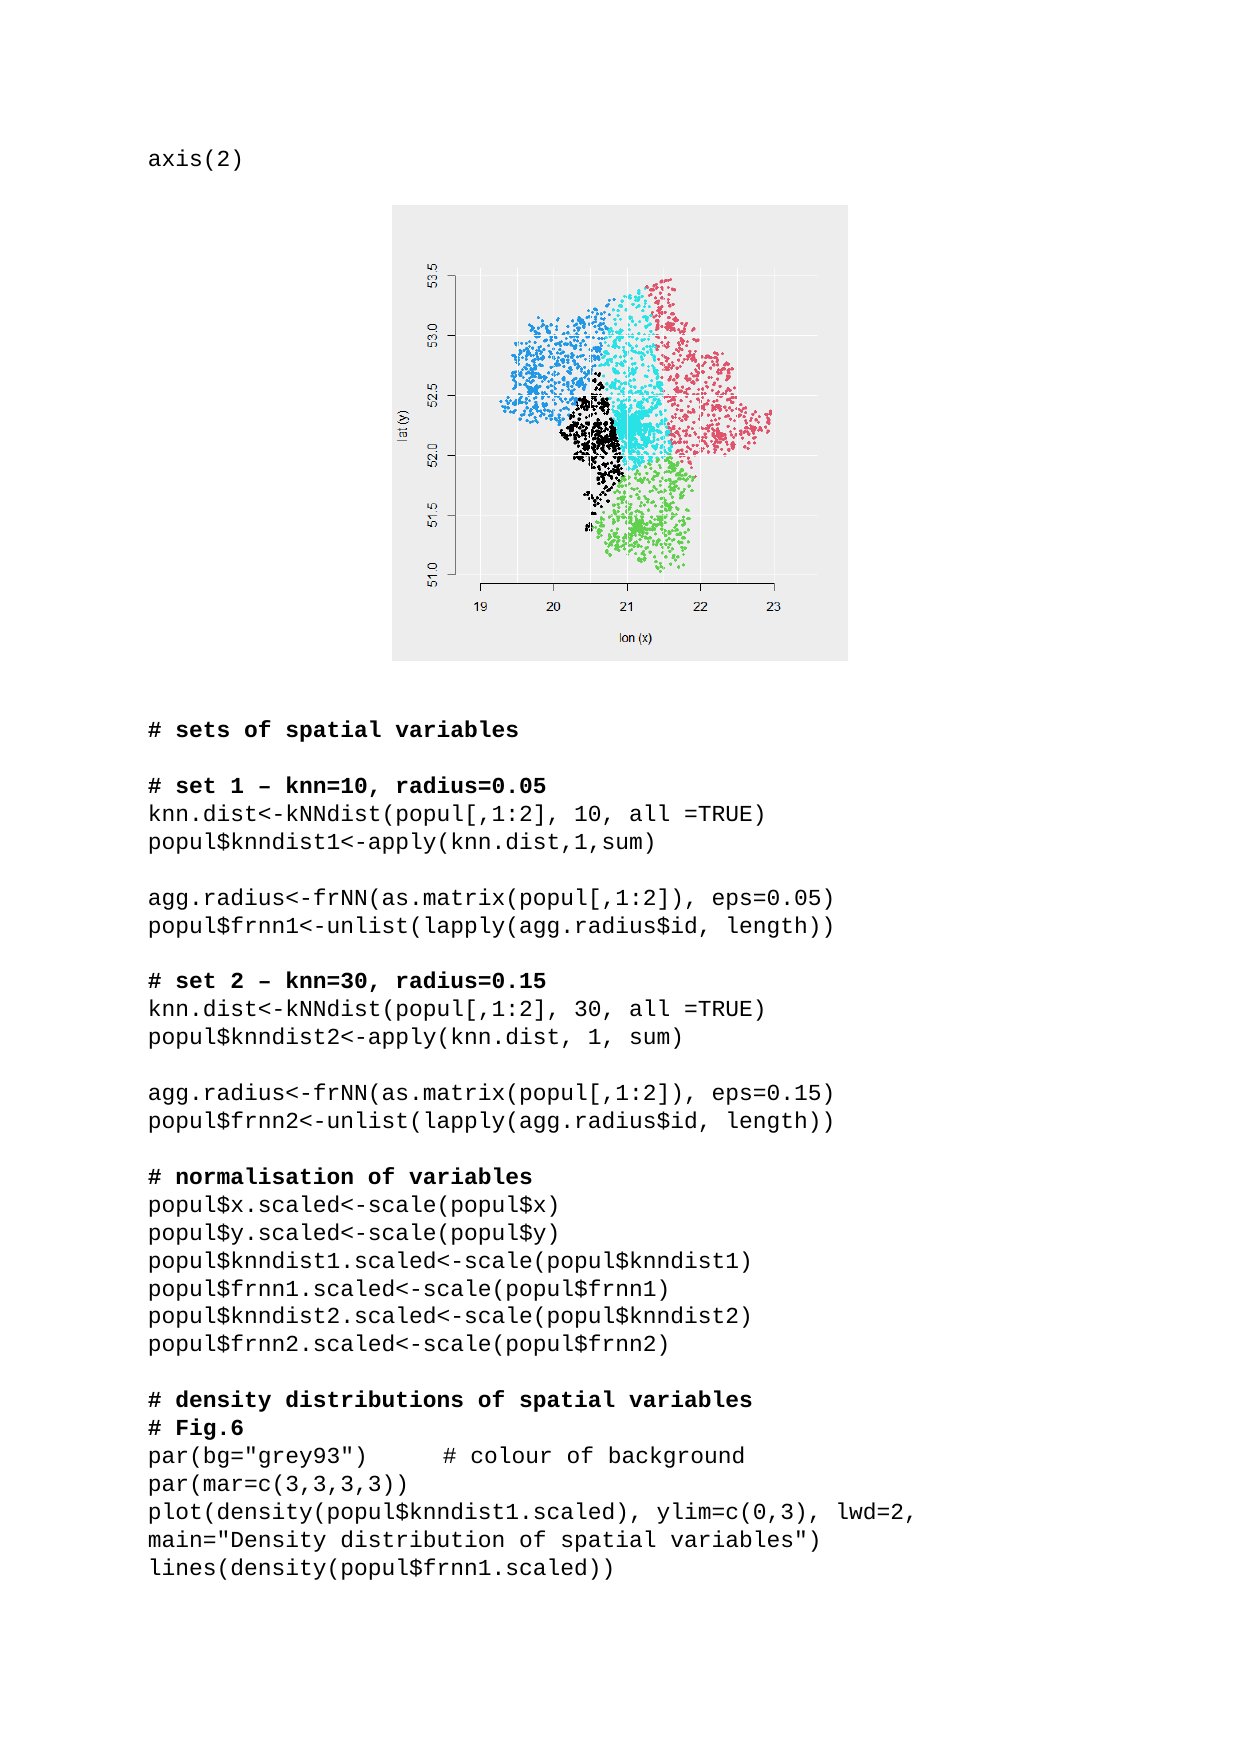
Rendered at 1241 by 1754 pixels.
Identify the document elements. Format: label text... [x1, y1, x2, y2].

text par(bg="grey93") # colour of background [148, 1444, 1093, 1470]
text # Fig.6 [148, 1416, 1093, 1442]
text knn.dist<-kNNdist(popul[,1:2], 10, all =TRUE) [148, 802, 1093, 828]
text plot(density(popul$knndist1.scaled), ylim=c(0,3), lwd=2, main="Density distribution of spatial variables") [148, 1500, 1093, 1554]
text axis(2) [148, 148, 1093, 173]
text # sets of spatial variables [148, 718, 1093, 744]
text popul$frnn2<-unlist(lapply(agg.radius$id, length)) [148, 1109, 1093, 1135]
text popul$knndist1<-apply(knn.dist,1,sum) [148, 830, 1093, 856]
text # set 1 – knn=10, radius=0.05 [148, 774, 1093, 800]
text # normalisation of variables [148, 1165, 1093, 1191]
text popul$knndist2<-apply(knn.dist, 1, sum) [148, 1026, 1093, 1052]
text par(mar=c(3,3,3,3)) [148, 1472, 1093, 1498]
text # density distributions of spatial variables [148, 1388, 1093, 1414]
text popul$knndist2.scaled<-scale(popul$knndist2) [148, 1305, 1093, 1331]
text popul$knndist1.scaled<-scale(popul$knndist1) [148, 1249, 1093, 1275]
text agg.radius<-frNN(as.matrix(popul[,1:2]), eps=0.05) [148, 886, 1093, 912]
text popul$frnn2.scaled<-scale(popul$frnn2) [148, 1333, 1093, 1359]
text popul$y.scaled<-scale(popul$y) [148, 1221, 1093, 1247]
text agg.radius<-frNN(as.matrix(popul[,1:2]), eps=0.15) [148, 1081, 1093, 1107]
text popul$frnn1.scaled<-scale(popul$frnn1) [148, 1277, 1093, 1303]
text # set 2 – knn=30, radius=0.15 [148, 970, 1093, 996]
text lines(density(popul$frnn1.scaled)) [148, 1556, 1093, 1582]
text popul$x.scaled<-scale(popul$x) [148, 1193, 1093, 1219]
text popul$frnn1<-unlist(lapply(agg.radius$id, length)) [148, 914, 1093, 940]
picture [392, 205, 849, 661]
text knn.dist<-kNNdist(popul[,1:2], 30, all =TRUE) [148, 998, 1093, 1024]
